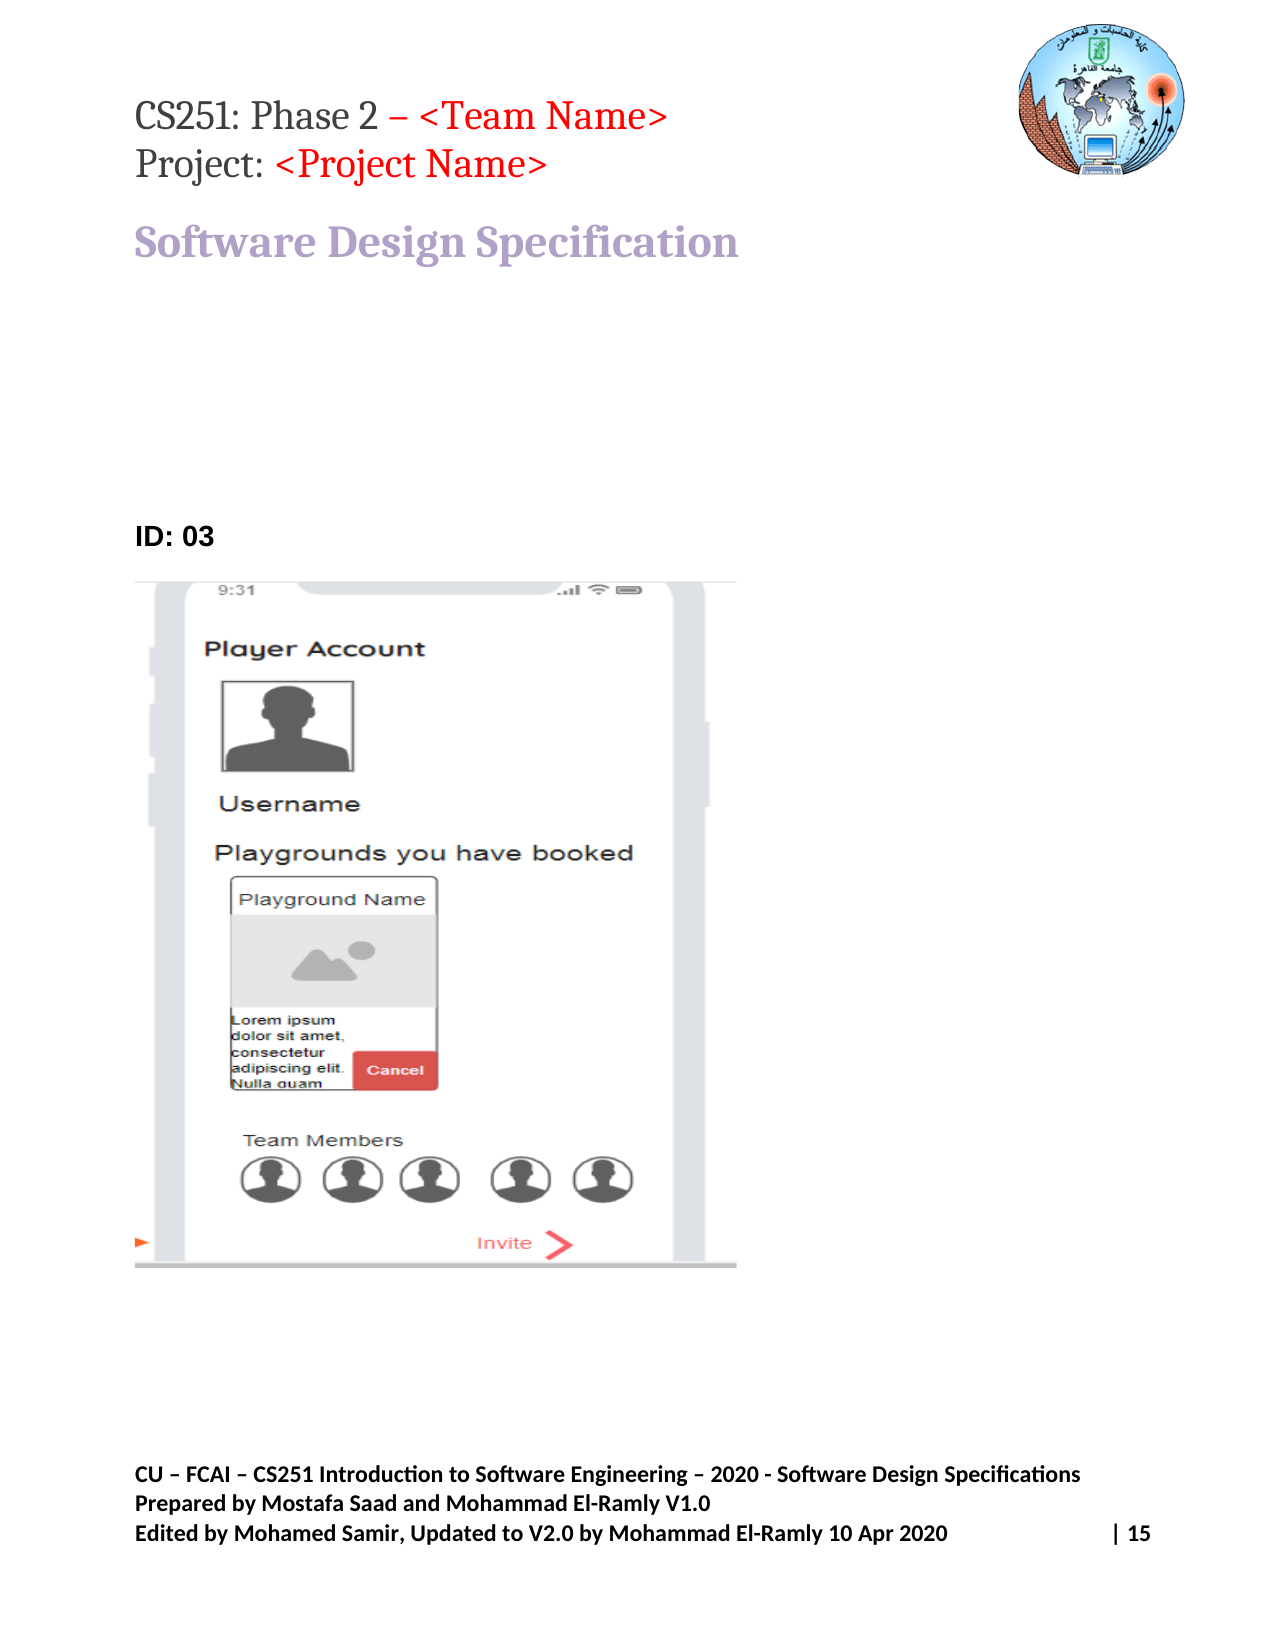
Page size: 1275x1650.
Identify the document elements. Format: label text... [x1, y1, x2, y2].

picture [1018, 24, 1186, 180]
text ID: 03 [135, 519, 1152, 552]
